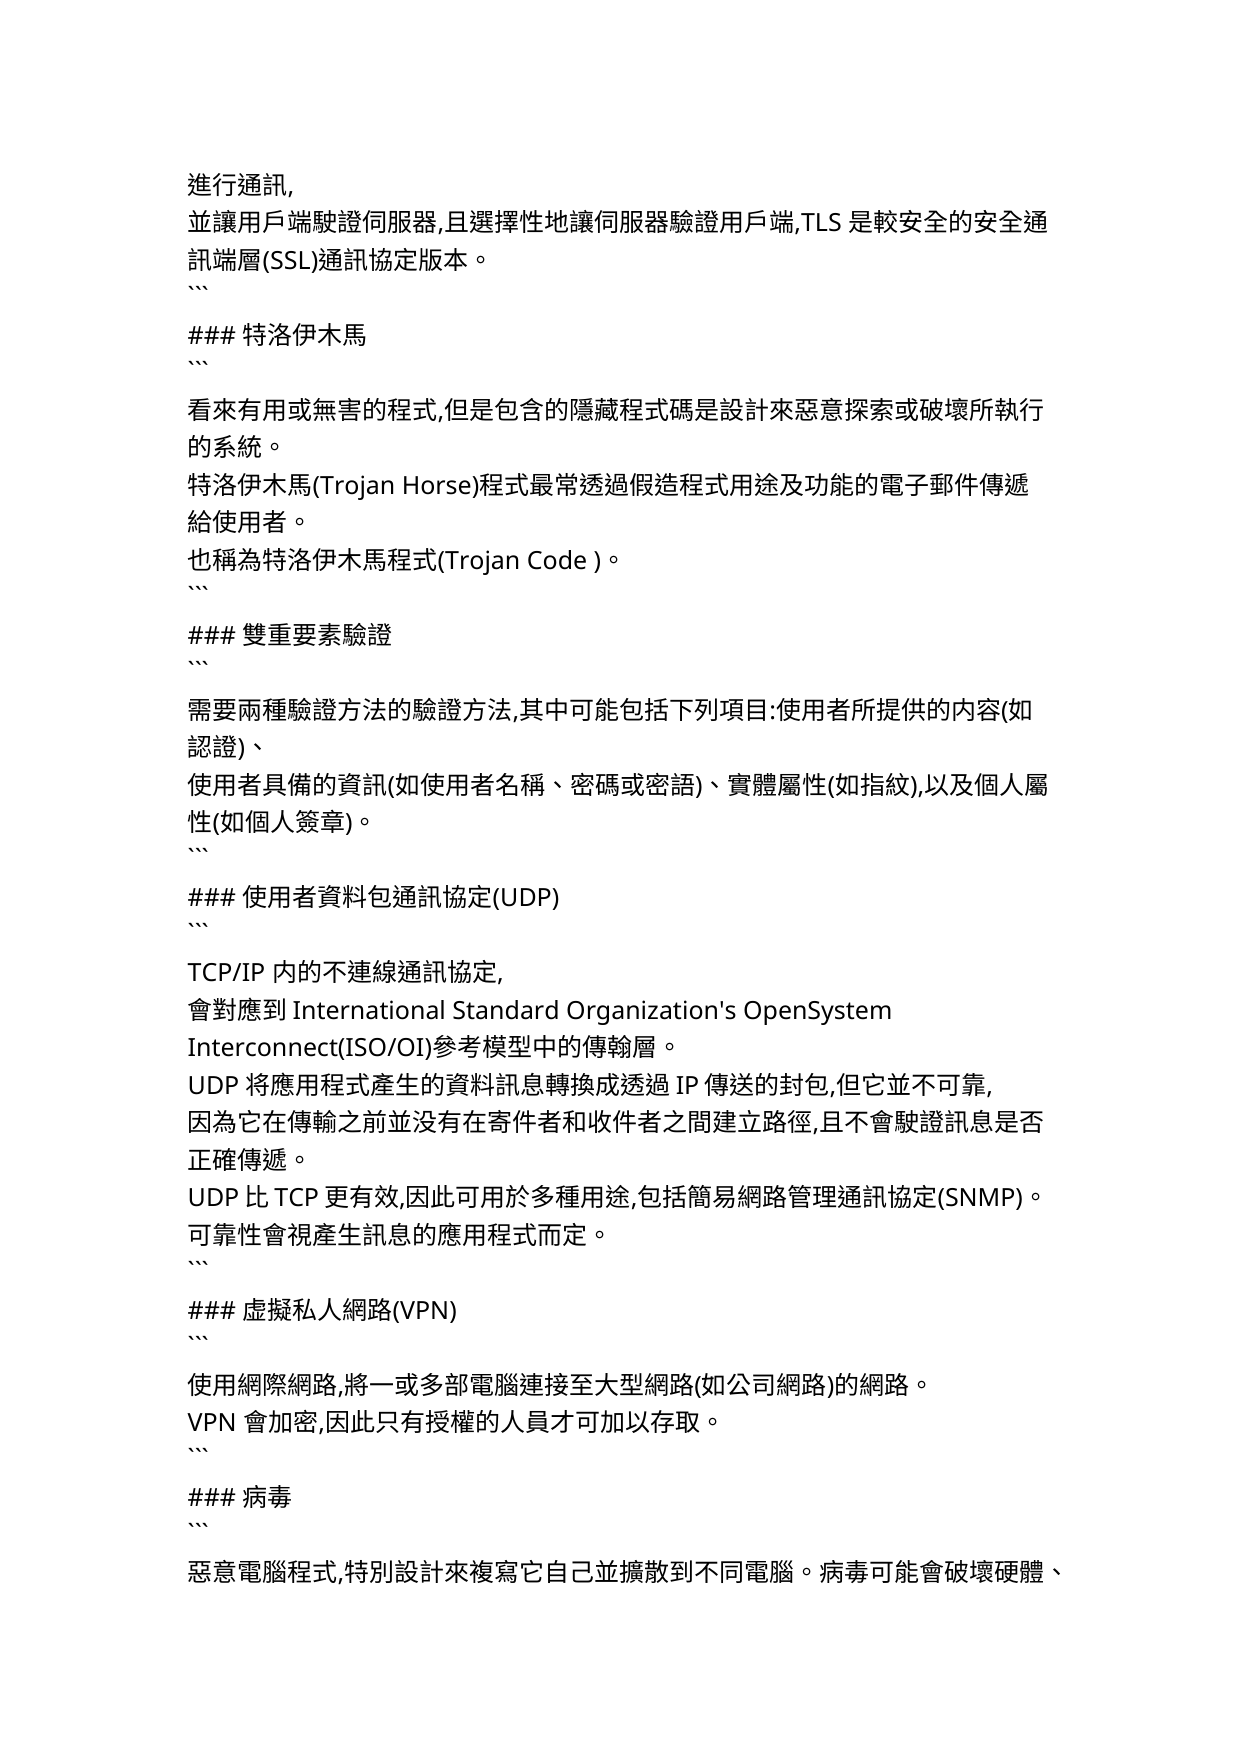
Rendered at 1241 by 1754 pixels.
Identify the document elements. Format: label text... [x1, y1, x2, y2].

text ``` [187, 1327, 1053, 1364]
text ``` [187, 652, 1053, 689]
text 使用網際網路,將一或多部電腦連接至大型網路(如公司網路)的網路。 [187, 1364, 1053, 1402]
text 需要兩種驗證方法的驗證方法,其中可能包括下列項目:使用者所提供的内容(如認證)、 [187, 689, 1053, 764]
text 因為它在傳輸之前並没有在寄件者和收件者之間建立路徑,且不會駛證訊息是否正確傳遞。 [187, 1102, 1053, 1177]
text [187, 164, 1053, 202]
text TCP/IP 内的不連線通訊協定, [187, 952, 1053, 989]
text 使用者具備的資訊(如使用者名稱、密碼或密語)、實體屬性(如指紋),以及個人屬性(如個人簽章)。 [187, 764, 1053, 839]
text UDP 将應用程式產生的資料訊息轉換成透過IP傳送的封包,但它並不可靠, [187, 1064, 1053, 1102]
text ``` [187, 352, 1053, 389]
text 並讓用戶端駛證伺服器,且選擇性地讓伺服器驗證用戶端,TLS 是較安全的安全通訊端層(SSL)通訊協定版本。 [187, 202, 1053, 277]
text 也稱為特洛伊木馬程式(Trojan Code )。 [187, 539, 1053, 577]
text ### 使用者資料包通訊協定(UDP) [187, 877, 1053, 914]
text 會對應到International Standard Organization's OpenSystem Interconnect(ISO/OI)參考模型中的傳翰層。 [187, 989, 1053, 1064]
text ### 特洛伊木馬 [187, 314, 1053, 352]
text ``` [187, 577, 1053, 614]
text 特洛伊木馬(Trojan Horse)程式最常透過假造程式用途及功能的電子郵件傳遞給使用者。 [187, 464, 1053, 539]
text VPN 會加密,因此只有授權的人員才可加以存取。 [187, 1402, 1053, 1439]
text ``` [187, 1252, 1053, 1289]
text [187, 1552, 1053, 1589]
text 看來有用或無害的程式,但是包含的隱藏程式碼是設計來惡意探索或破壞所執行的系統。 [187, 389, 1053, 464]
text ### 病毒 [187, 1477, 1053, 1514]
text ``` [187, 277, 1053, 314]
text ### 虚擬私人網路(VPN) [187, 1289, 1053, 1327]
text ``` [187, 1514, 1053, 1552]
text ### 雙重要素驗證 [187, 614, 1053, 652]
text UDP比TCP更有效,因此可用於多種用途,包括簡易網路管理通訊協定(SNMP)。 [187, 1177, 1053, 1214]
text 可靠性會視產生訊息的應用程式而定。 [187, 1214, 1053, 1252]
text ``` [187, 1439, 1053, 1477]
text ``` [187, 914, 1053, 952]
text ``` [187, 839, 1053, 877]
